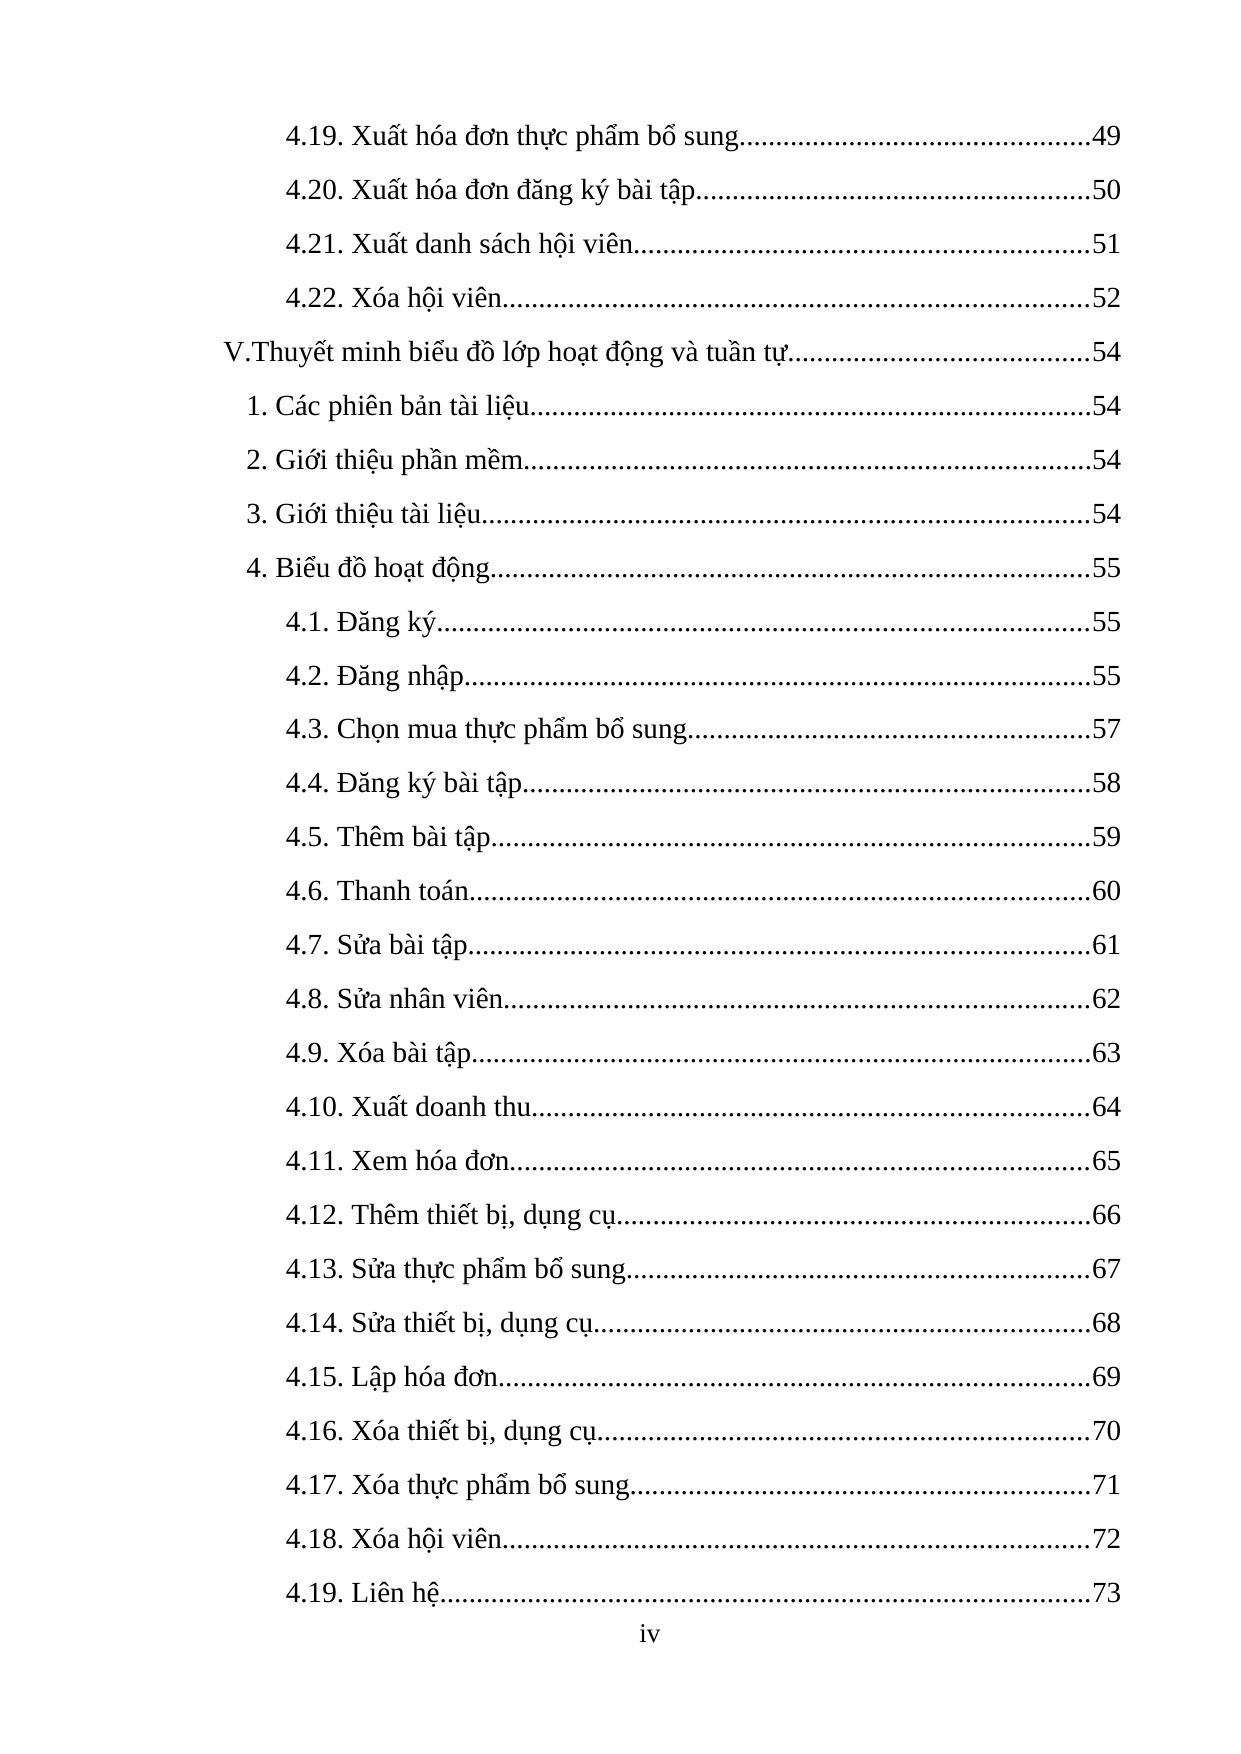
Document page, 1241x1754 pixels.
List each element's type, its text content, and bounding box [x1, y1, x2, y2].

text 4.21. Xuất danh sách hội viên 51 [286, 226, 1122, 259]
text 4.13. Sửa thực phẩm bổ sung 67 [286, 1251, 1122, 1285]
text 4.11. Xem hóa đơn 65 [286, 1143, 1122, 1177]
text 1. Các phiên bản tài liệu 54 [246, 388, 1122, 421]
text 4.19. Liên hệ 73 [286, 1575, 1122, 1608]
text 4.20. Xuất hóa đơn đăng ký bài tập 50 [286, 172, 1122, 206]
text 4. Biểu đồ hoạt động 55 [246, 550, 1122, 583]
text 4.3. Chọn mua thực phẩm bổ sung 57 [286, 712, 1122, 745]
text 4.5. Thêm bài tập 59 [286, 819, 1122, 853]
text 4.1. Đăng ký 55 [286, 604, 1122, 637]
text V.Thuyết minh biểu đồ lớp hoạt động và tuần tự 54 [223, 334, 1122, 367]
text 4.6. Thanh toán 60 [286, 873, 1122, 907]
text 4.2. Đăng nhập 55 [286, 658, 1122, 691]
text 4.17. Xóa thực phẩm bổ sung 71 [286, 1467, 1122, 1501]
text 2. Giới thiệu phần mềm 54 [246, 442, 1122, 475]
text 4.9. Xóa bài tập 63 [286, 1035, 1122, 1069]
text 4.15. Lập hóa đơn 69 [286, 1359, 1122, 1393]
text 4.4. Đăng ký bài tập 58 [286, 766, 1122, 799]
text 4.10. Xuất doanh thu 64 [286, 1089, 1122, 1123]
text 4.14. Sửa thiết bị, dụng cụ 68 [286, 1305, 1122, 1339]
text 4.12. Thêm thiết bị, dụng cụ 66 [286, 1197, 1122, 1231]
text 4.22. Xóa hội viên 52 [286, 280, 1122, 313]
text 4.18. Xóa hội viên 72 [286, 1521, 1122, 1554]
text 4.7. Sửa bài tập 61 [286, 927, 1122, 961]
text 4.19. Xuất hóa đơn thực phẩm bổ sung 49 [286, 118, 1122, 152]
text 3. Giới thiệu tài liệu 54 [246, 496, 1122, 529]
text 4.8. Sửa nhân viên 62 [286, 981, 1122, 1015]
text 4.16. Xóa thiết bị, dụng cụ 70 [286, 1413, 1122, 1447]
